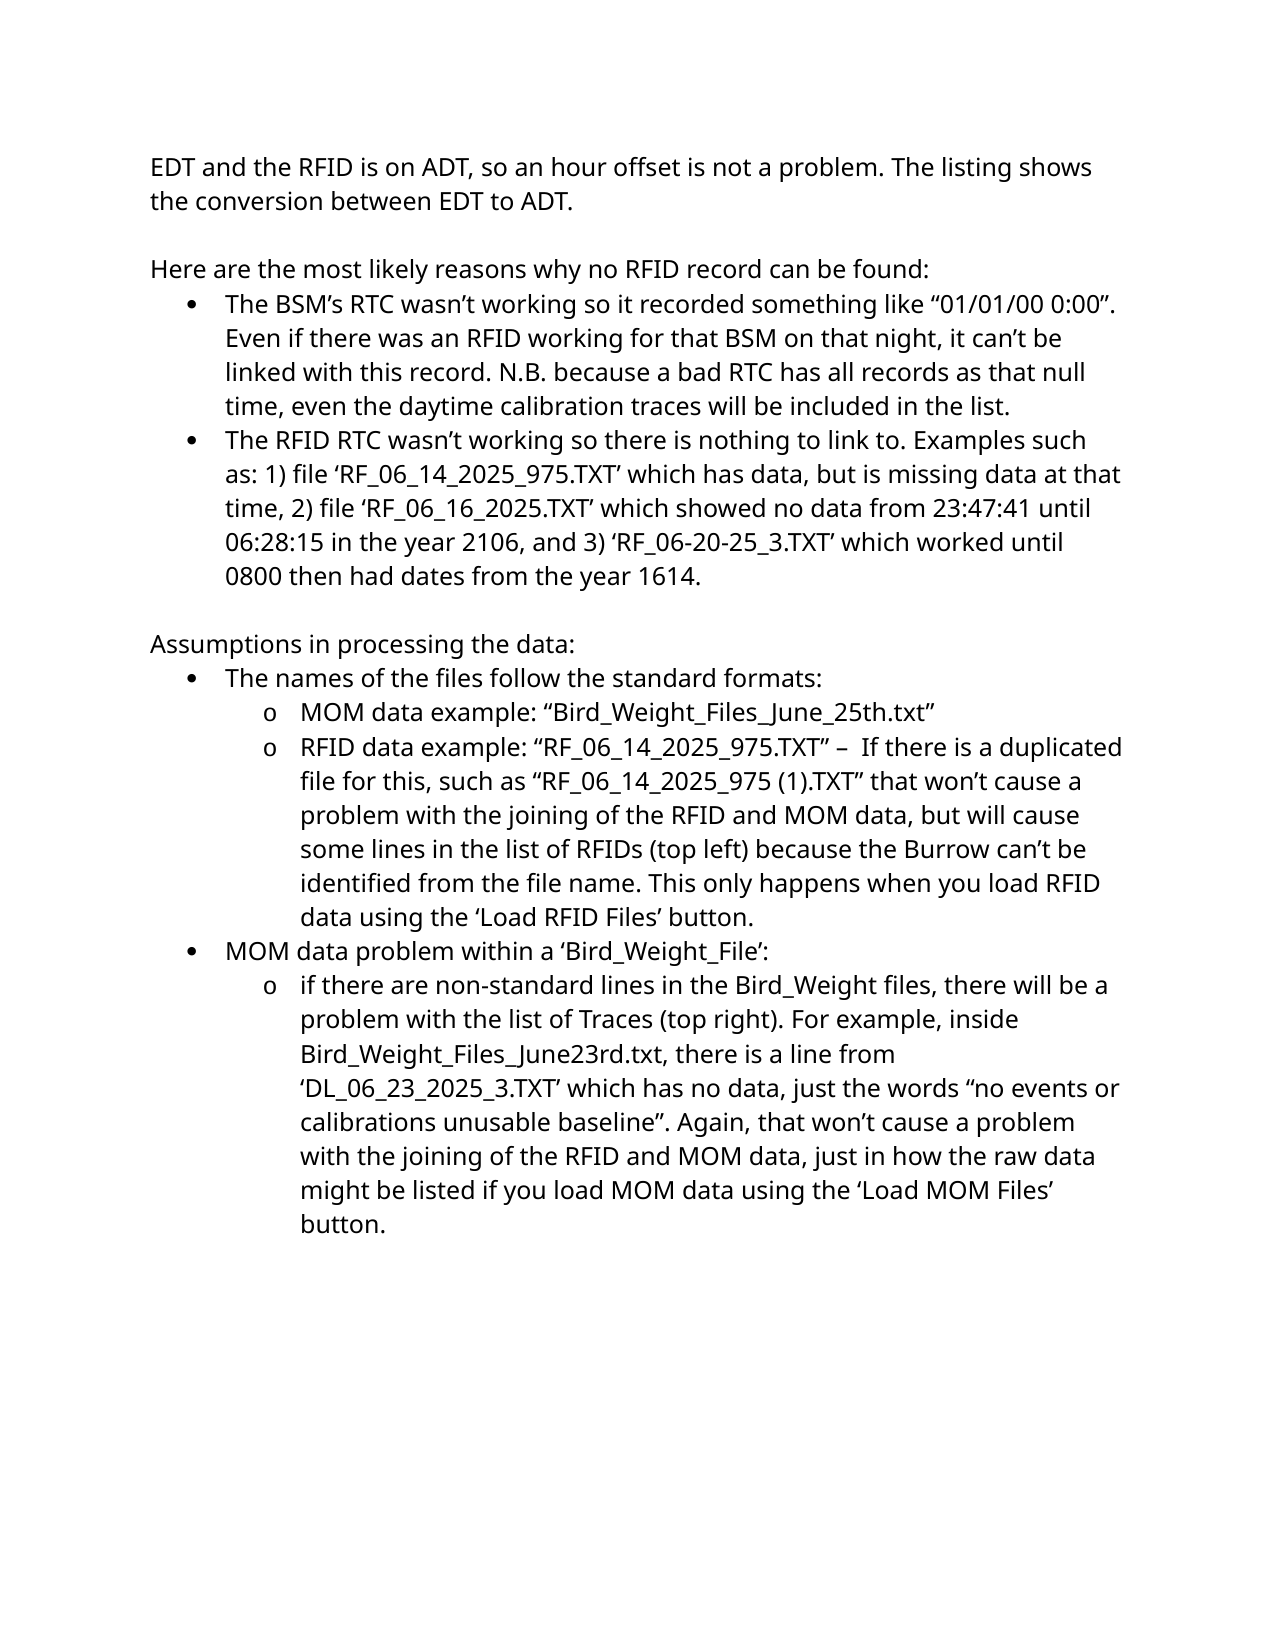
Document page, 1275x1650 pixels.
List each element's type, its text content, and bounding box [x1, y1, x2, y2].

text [150, 150, 1125, 218]
text Assumptions in processing the data: [150, 627, 1125, 661]
text Here are the most likely reasons why no RFID record can be found: [150, 252, 1125, 286]
list The RFID RTC wasn’t working so there is nothing to link to. Examples such as: 1) file ‘RF_06_14_2025_975.TXT’ which has data, but is missing data at that time, 2) file ‘RF_06_16_2025.TXT’ which showed no data from 23:47:41 until 06:28:15 in the year 2106, and 3) ‘RF_06-20-25_3.TXT’ which worked until 0800 then had dates from the year 1614. [187, 422, 1125, 593]
list MOM data example: “Bird_Weight_Files_June_25th.txt” [262, 695, 1125, 729]
list if there are non-standard lines in the Bird_Weight files, there will be a problem with the list of Traces (top right). For example, inside Bird_Weight_Files_June23rd.txt, there is a line from ‘DL_06_23_2025_3.TXT’ which has no data, just the words “no events or calibrations unusable baseline”. Again, that won’t cause a problem with the joining of the RFID and MOM data, just in how the raw data might be listed if you load MOM data using the ‘Load MOM Files’ button. [262, 968, 1125, 1241]
list The BSM’s RTC wasn’t working so it recorded something like “01/01/00 0:00”. Even if there was an RFID working for that BSM on that night, it can’t be linked with this record. N.B. because a bad RTC has all records as that null time, even the daytime calibration traces will be included in the list. [187, 286, 1125, 422]
list MOM data problem within a ‘Bird_Weight_File’: [187, 934, 1125, 968]
list RFID data example: “RF_06_14_2025_975.TXT” – If there is a duplicated file for this, such as “RF_06_14_2025_975 (1).TXT” that won’t cause a problem with the joining of the RFID and MOM data, but will cause some lines in the list of RFIDs (top left) because the Burrow can’t be identified from the file name. This only happens when you load RFID data using the ‘Load RFID Files’ button. [262, 729, 1125, 934]
list The names of the files follow the standard formats: [187, 661, 1125, 695]
